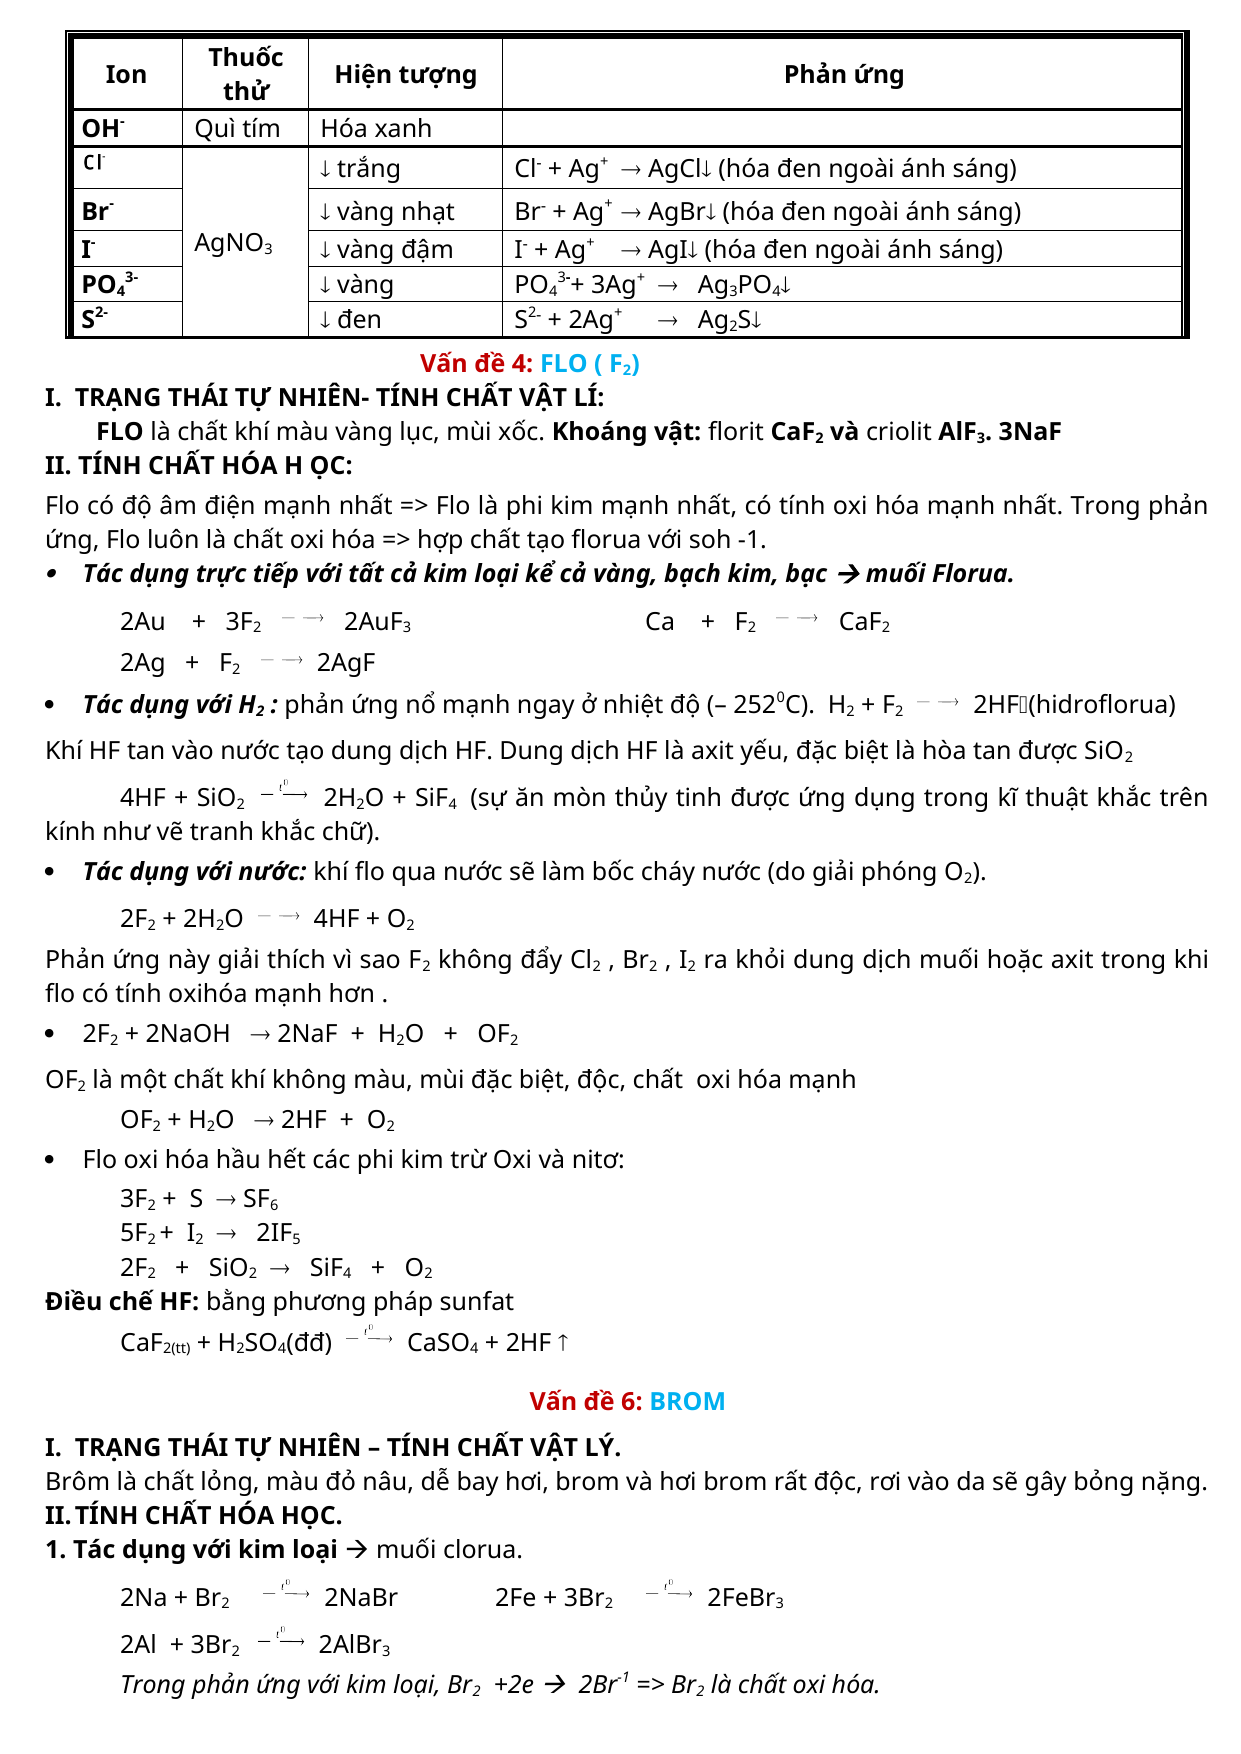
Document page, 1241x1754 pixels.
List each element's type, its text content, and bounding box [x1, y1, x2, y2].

table_cell trắng [309, 148, 502, 187]
table_cell vàng đậm [309, 231, 502, 266]
text OF2 là một chất khí không màu, mùi đặc biệt, độc, chất oxi hóa mạnh [45, 1061, 1210, 1095]
text Flo có độ âm điện mạnh nhất => Flo là phi kim mạnh nhất, có tính oxi hóa mạnh nhất. Trong phản ứng, Flo luôn là chất oxi hóa => hợp chất tạo florua với soh -1. [45, 488, 1210, 556]
list TRẠNG THÁI TỰ NHIÊN- TÍNH CHẤT VẬT LÍ: [45, 379, 1210, 413]
text 1. Tác dụng với kim loại muối clorua. [45, 1532, 1210, 1566]
text Trong phản ứng với kim loại, Br2 +2e 2Br-1 => Br2 là chất oxi hóa. [82, 1667, 1210, 1701]
table_cell vàng [309, 267, 502, 301]
table_cell [503, 111, 1181, 145]
table_header Phản ứng [503, 39, 1181, 107]
table_cell I- [74, 231, 182, 266]
list Tác dụng với nước: khí flo qua nước sẽ làm bốc cháy nước (do giải phóng O2). [45, 854, 1210, 888]
text 2Na + Br2 2NaBr 2Fe + 3Br2 2FeBr3 [45, 1572, 1210, 1613]
text II. TÍNH CHẤT HÓA H ỌC: [45, 448, 1210, 482]
table_cell S2- [74, 302, 182, 336]
list Tác dụng trực tiếp với tất cả kim loại kể cả vàng, bạch kim, bạc muối Florua. [45, 556, 1210, 590]
table_cell Br + Ag+ AgBr (hóa đen ngoài ánh sáng) [503, 189, 1181, 230]
text Vấn đề 4: FLO ( F2) [420, 345, 1210, 379]
table_cell Cl + Ag+ AgCl (hóa đen ngoài ánh sáng) [503, 148, 1181, 187]
list Flo oxi hóa hầu hết các phi kim trừ Oxi và nitơ: [45, 1142, 1210, 1176]
list TRẠNG THÁI TỰ NHIÊN – TÍNH CHẤT VẬT LÝ. [45, 1430, 1210, 1464]
table_cell vàng nhạt [309, 189, 502, 230]
text 2Ag + F2 2AgF [45, 643, 1210, 679]
table_cell PO43- [74, 267, 182, 301]
text 2Al + 3Br2 2AlBr3 [45, 1619, 1210, 1660]
text 2F2 + SiO2 SiF4 + O2 [45, 1249, 1210, 1283]
text OF2 + H2O 2HF + O2 [45, 1102, 1210, 1136]
table_header Hiện tượng [309, 39, 502, 107]
list 2F2 + 2NaOH 2NaF + H2O + OF2 [45, 1016, 1210, 1050]
table_header Thuốc thử [183, 39, 308, 107]
list Tác dụng với H2 : phản ứng nổ mạnh ngay ở nhiệt độ (– 2520C). H2 + F2 2HF(hidroflorua) [45, 685, 1210, 721]
text CaF2(tt) + H2SO4(đđ) CaSO4 + 2HF [45, 1317, 1210, 1358]
text Khí HF tan vào nước tạo dung dịch HF. Dung dịch HF là axit yếu, đặc biệt là hòa tan được SiO2 [45, 732, 1210, 767]
text Brôm là chất lỏng, màu đỏ nâu, dễ bay hơi, brom và hơi brom rất độc, rơi vào da sẽ gây bỏng nặng. [45, 1464, 1210, 1498]
table_cell AgNO3 [183, 148, 308, 336]
table_cell I + Ag+ AgI (hóa đen ngoài ánh sáng) [503, 231, 1181, 266]
table_cell OH- [74, 111, 182, 145]
table_cell Hóa xanh [309, 111, 502, 145]
table_header Ion [74, 39, 182, 107]
text 4HF + SiO2 2H2O + SiF4 (sự ăn mòn thủy tinh được ứng dụng trong kĩ thuật khắc trên kính như vẽ tranh khắc chữ). [45, 773, 1210, 848]
text 3F2 + S SF6 [45, 1181, 1210, 1215]
table_cell Br- [74, 189, 182, 230]
text 5F2 + I2 2IF5 [45, 1215, 1210, 1249]
text Điều chế HF: bằng phương pháp sunfat [45, 1283, 1210, 1317]
text 2Au + 3F2 2AuF3 Ca + F2 CaF2 [120, 601, 1210, 637]
text Phản ứng này giải thích vì sao F2 không đẩy Cl2 , Br2 , I2 ra khỏi dung dịch muối hoặc axit trong khi flo có tính oxihóa mạnh hơn . [45, 941, 1210, 1009]
table_cell Quì tím [183, 111, 308, 145]
text 2F2 + 2H2O 4HF + O2 [45, 899, 1210, 935]
table_cell PO43-+ 3Ag+ Ag3PO4 [503, 267, 1181, 301]
list TÍNH CHẤT HÓA HỌC. [45, 1498, 1210, 1532]
table_cell [74, 148, 182, 187]
table_cell S2 + 2Ag+ Ag2S [503, 302, 1181, 336]
table_cell đen [309, 302, 502, 336]
text Vấn đề 6: BROM [45, 1383, 1210, 1417]
text FLO là chất khí màu vàng lục, mùi xốc. Khoáng vật: florit CaF2 và criolit AlF3. 3NaF [89, 413, 1210, 448]
